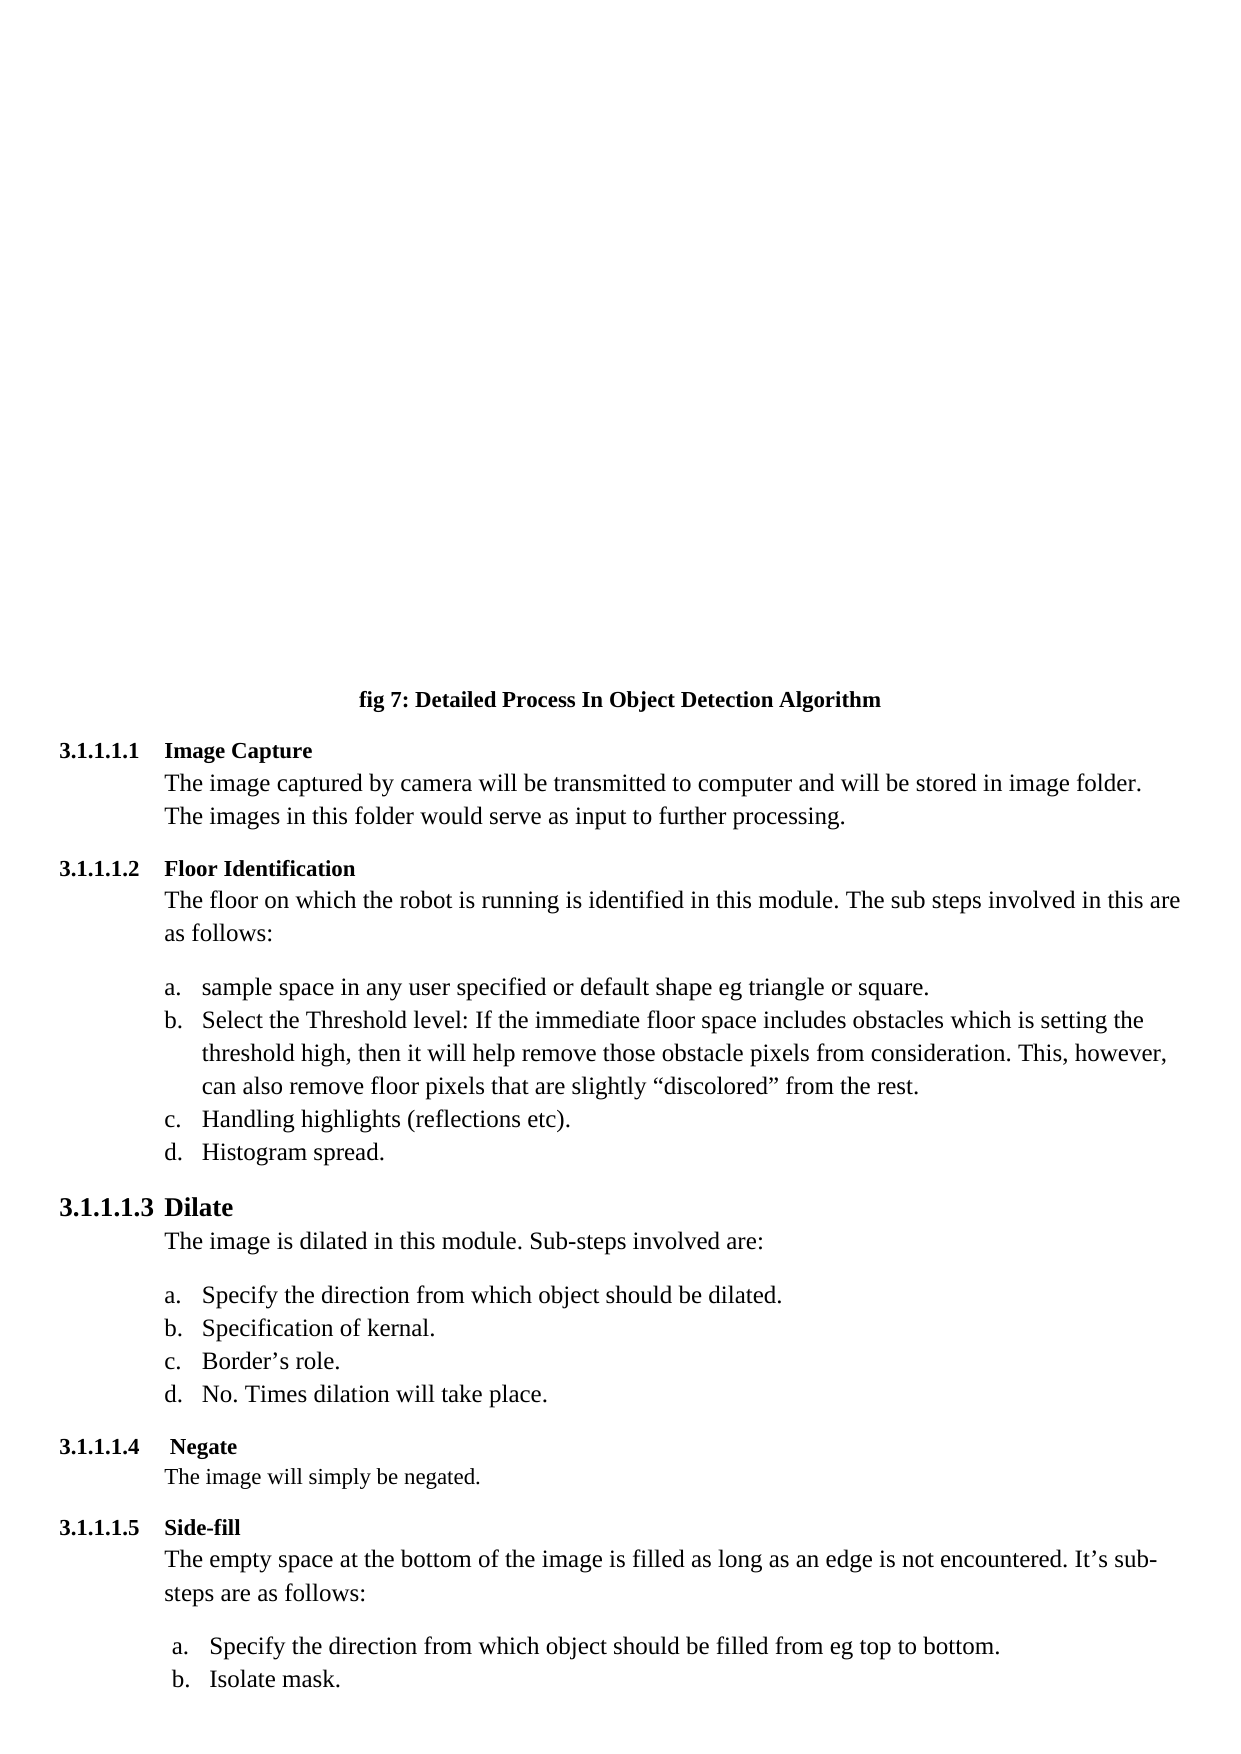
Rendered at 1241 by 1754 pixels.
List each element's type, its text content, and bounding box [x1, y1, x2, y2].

text The empty space at the bottom of the image is filled as long as an edge is not encountered. It’s sub-steps are as follows: [164, 1544, 1181, 1606]
list Border’s role. [164, 1346, 1181, 1375]
list sample space in any user specified or default shape eg triangle or square. [164, 972, 1181, 1000]
subtitle Image Capture [59, 737, 1181, 764]
text fig 7: Detailed Process In Object Detection Algorithm [59, 59, 1181, 713]
list Histogram spread. [164, 1137, 1181, 1166]
text The floor on which the robot is running is identified in this module. The sub steps involved in this are as follows: [164, 885, 1181, 947]
subtitle Negate [59, 1433, 1181, 1459]
list Specify the direction from which object should be filled from eg top to bottom. [172, 1631, 1181, 1660]
list Handling highlights (reflections etc). [164, 1104, 1181, 1132]
list Specify the direction from which object should be dilated. [164, 1280, 1181, 1309]
list Select the Threshold level: If the immediate floor space includes obstacles which is setting the threshold high, then it will help remove those obstacle pixels from consideration. This, however, can also remove floor pixels that are slightly “discolored” from the rest. [164, 1005, 1181, 1099]
subtitle Dilate [59, 1191, 1181, 1222]
list No. Times dilation will take place. [164, 1379, 1181, 1408]
subtitle Floor Identification [59, 854, 1181, 881]
subtitle Side-fill [59, 1514, 1181, 1541]
text The image is dilated in this module. Sub-steps involved are: [89, 1226, 1181, 1255]
list Specification of kernal. [164, 1313, 1181, 1342]
list Isolate mask. [172, 1664, 1181, 1693]
text The image will simply be negated. [134, 1463, 1181, 1490]
text The image captured by camera will be transmitted to computer and will be stored in image folder. The images in this folder would serve as input to further processing. [164, 768, 1181, 829]
